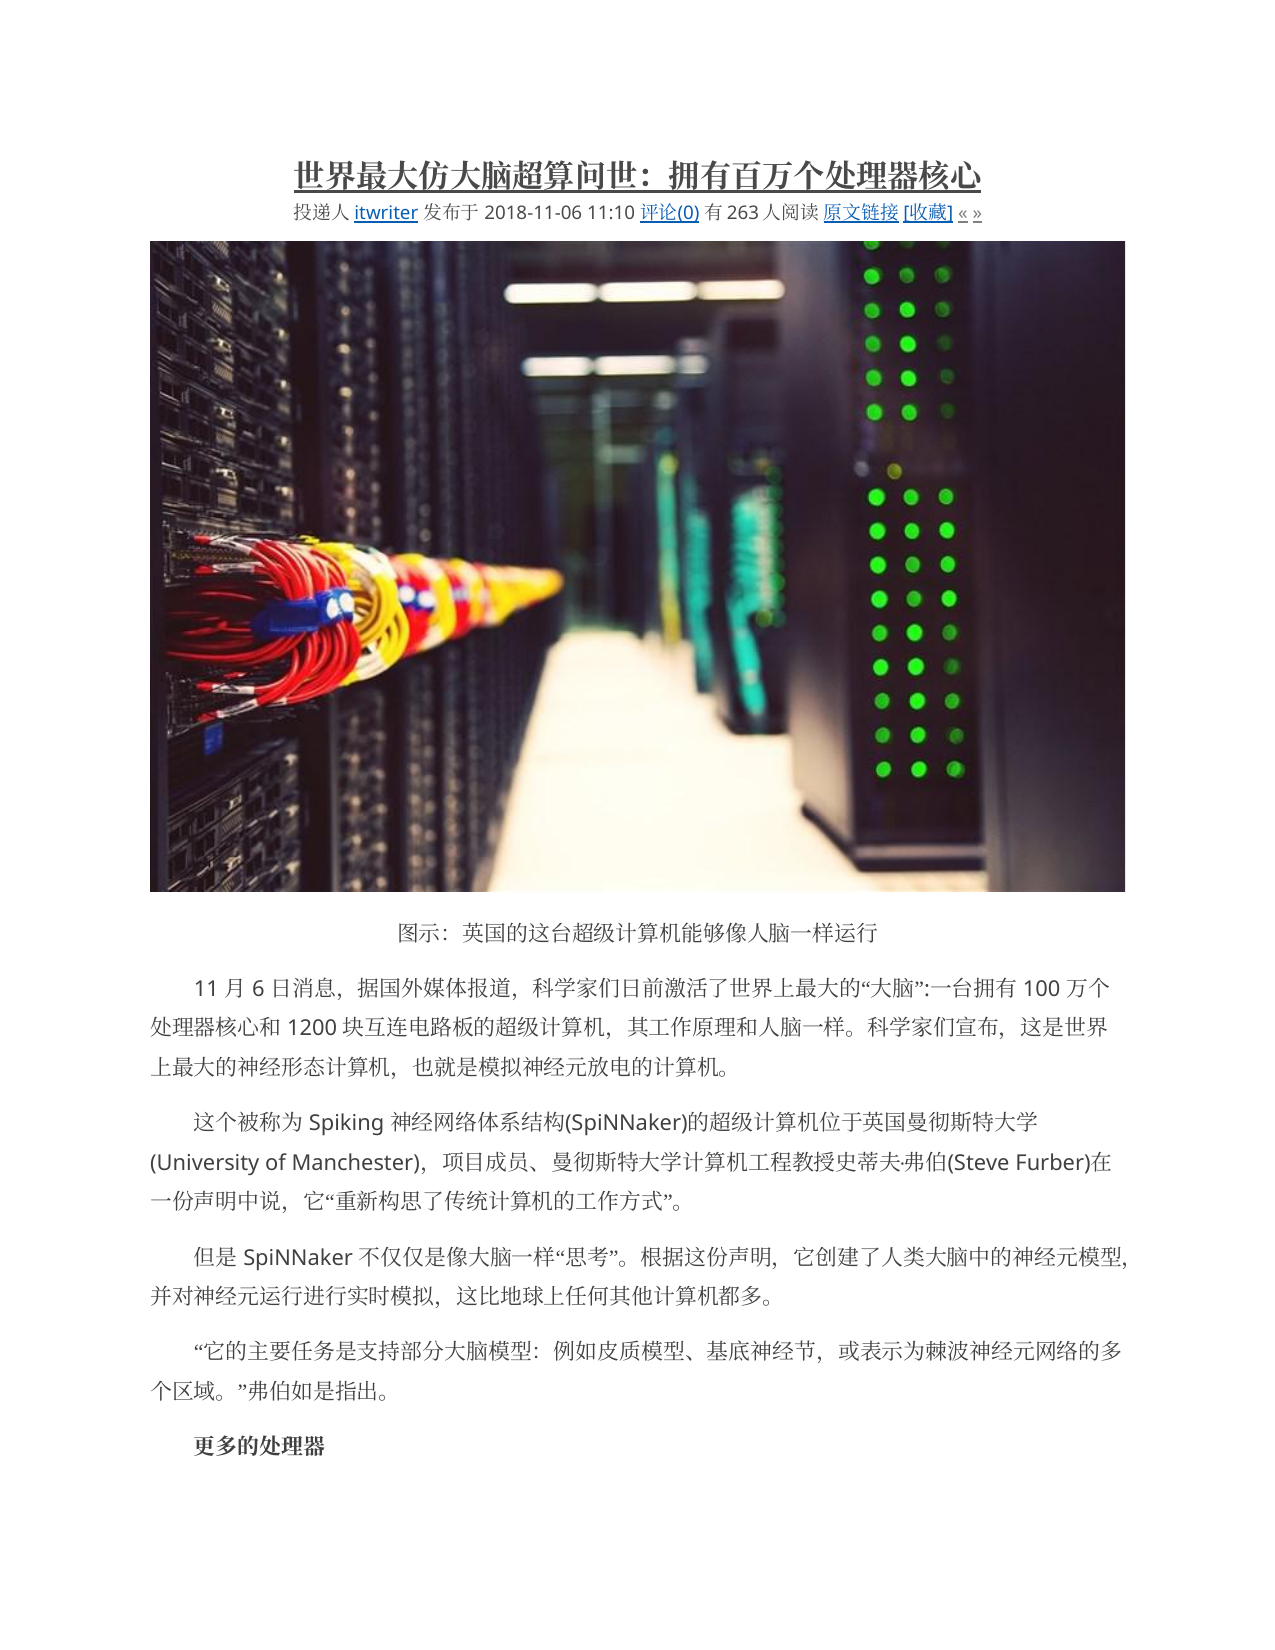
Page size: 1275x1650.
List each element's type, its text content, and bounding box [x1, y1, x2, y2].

text 世界最大仿大脑超算问世：拥有百万个处理器核心 [150, 150, 1125, 197]
text 更多的处理器 [150, 1421, 1125, 1461]
text 投递人 itwriter 发布于 2018-11-06 11:10 评论(0) 有263人阅读 原文链接 [收藏] « » [150, 197, 1125, 225]
text 这个被称为 Spiking 神经网络体系结构(SpiNNaker)的超级计算机位于英国曼彻斯特大学(University of Manchester)，项目成员、曼彻斯特大学计算机工程教授史蒂夫·弗伯(Steve Furber)在一份声明中说，它“重新构思了传统计算机的工作方式”。 [150, 1097, 1125, 1216]
text 11 月 6 日消息，据国外媒体报道，科学家们日前激活了世界上最大的“大脑”:一台拥有 100 万个处理器核心和 1200 块互连电路板的超级计算机，其工作原理和人脑一样。科学家们宣布，这是世界上最大的神经形态计算机，也就是模拟神经元放电的计算机。 [150, 963, 1125, 1082]
picture [150, 241, 1125, 892]
text “它的主要任务是支持部分大脑模型：例如皮质模型、基底神经节，或表示为棘波神经元网络的多个区域。”弗伯如是指出。 [150, 1326, 1125, 1406]
text 图示：英国的这台超级计算机能够像人脑一样运行 [150, 908, 1125, 947]
text 但是 SpiNNaker 不仅仅是像大脑一样“思考”。根据这份声明，它创建了人类大脑中的神经元模型，并对神经元运行进行实时模拟，这比地球上任何其他计算机都多。 [150, 1232, 1125, 1311]
